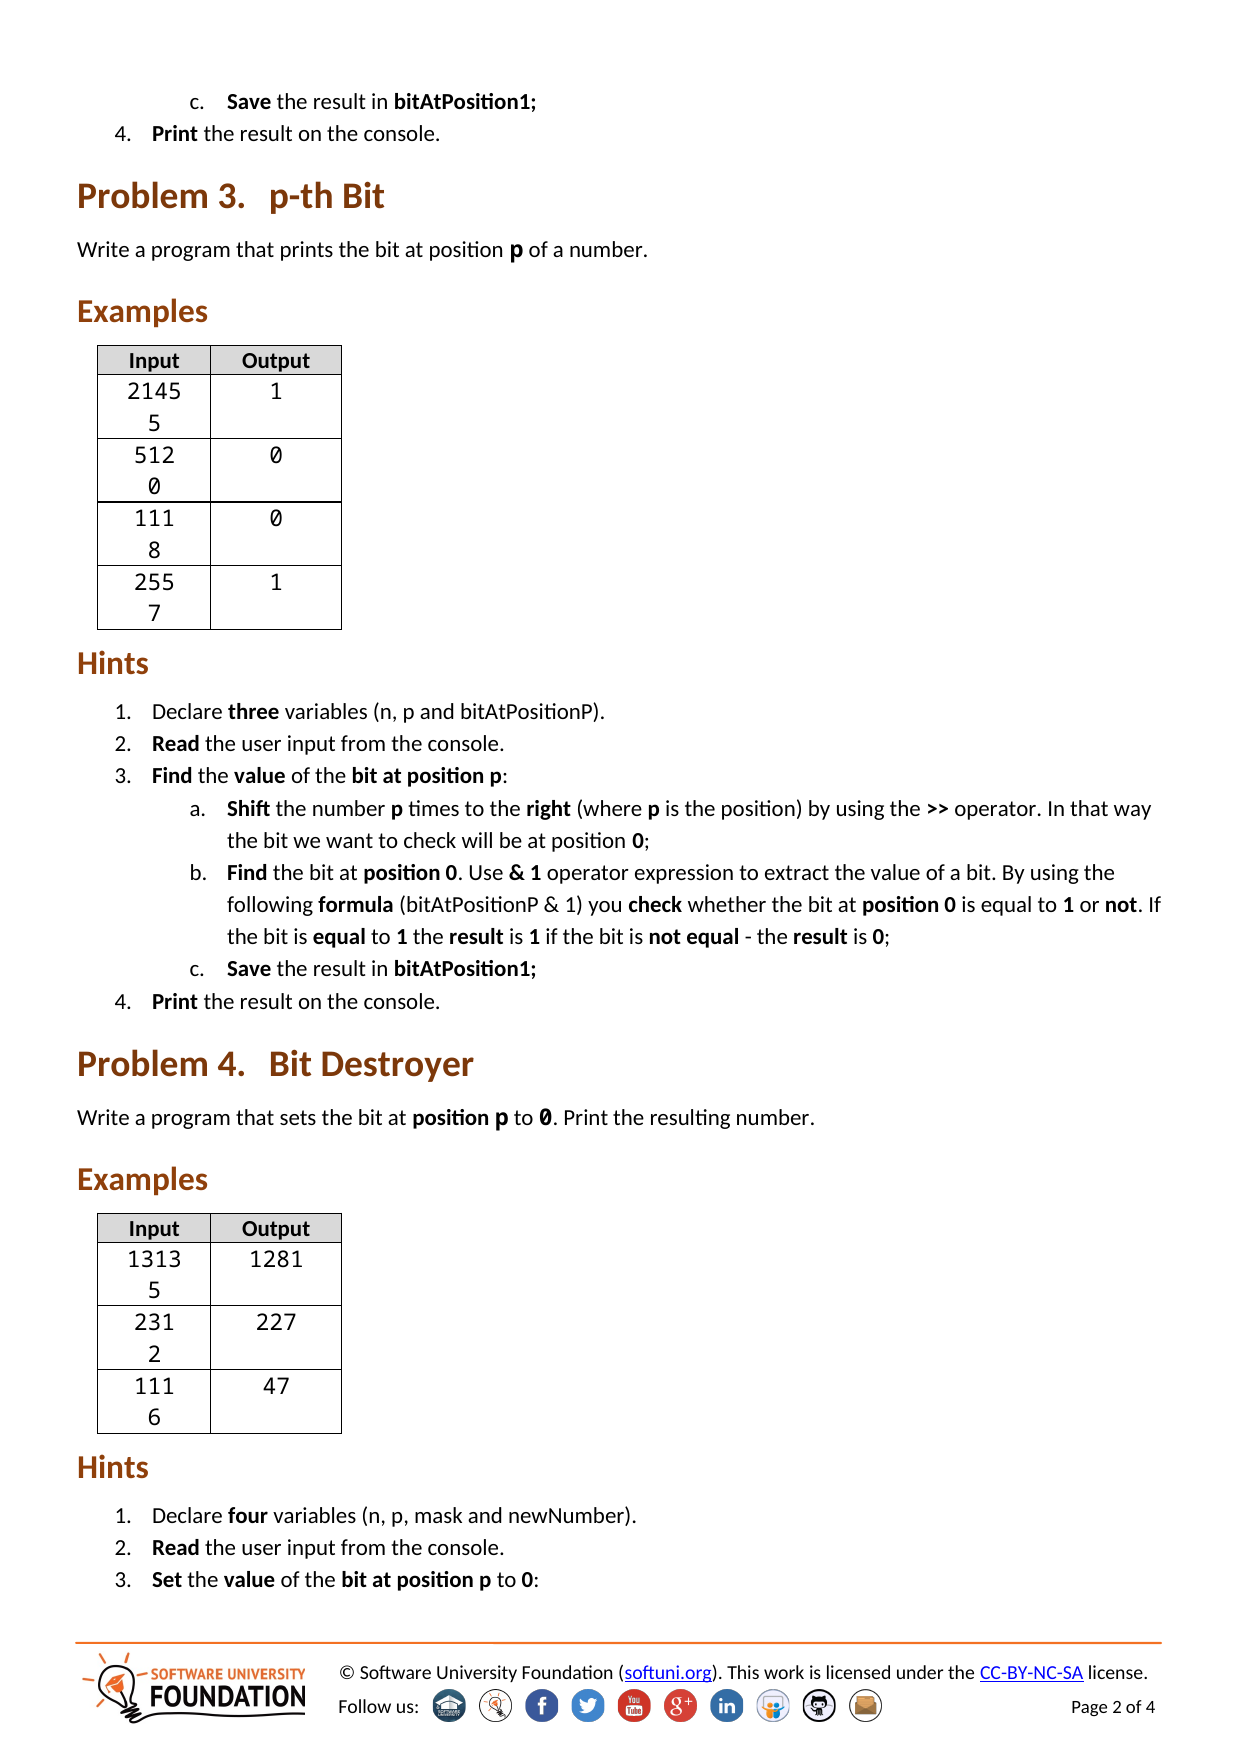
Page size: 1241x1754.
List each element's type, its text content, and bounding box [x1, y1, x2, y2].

list Find the bit at position 0. Use & 1 operator expression to extract the value of a bit. By using the following formula (bitAtPositionP & 1) you check whether the bit at position 0 is equal to 1 or not. If the bit is equal to 1 the result is 1 if the bit is not equal - the result is 0; [189, 858, 1163, 950]
picture [525, 1689, 559, 1722]
subtitle Hints [77, 642, 1163, 683]
picture [81, 1651, 305, 1724]
list Read the user input from the console. [114, 729, 1163, 757]
list Shift the number p times to the right (where p is the position) by using the >> operator. In that way the bit we want to check will be at position 0; [189, 794, 1163, 854]
table_cell 0 [211, 503, 341, 565]
list Save the result in bitAtPosition1; [189, 954, 1163, 983]
list Print the result on the console. [114, 119, 1163, 147]
table_cell 1 [211, 566, 341, 628]
list Declare three variables (n, p and bitAtPositionP). [114, 697, 1163, 725]
list Set the value of the bit at position p to 0: [114, 1565, 1163, 1593]
table_cell 2145 5 [98, 375, 210, 438]
picture [617, 1689, 651, 1722]
text Write a program that prints the bit at position p of a number. [77, 233, 1163, 264]
table_cell 0 [211, 439, 341, 501]
table_header Output [211, 1214, 341, 1242]
subtitle Examples [77, 290, 1163, 331]
text Write a program that sets the bit at position p to 0. Print the resulting number. [77, 1101, 1163, 1132]
table_cell 231 2 [98, 1306, 210, 1369]
list Find the value of the bit at position p: [114, 761, 1163, 789]
subtitle Bit Destroyer [77, 1040, 1163, 1086]
table_cell 227 [211, 1306, 341, 1369]
list Save the result in bitAtPosition1; [189, 87, 1163, 115]
picture [571, 1689, 605, 1722]
picture [756, 1689, 790, 1722]
list Declare four variables (n, p, mask and newNumber). [114, 1501, 1163, 1529]
table_cell 1 [211, 375, 341, 438]
subtitle Hints [77, 1446, 1163, 1487]
picture [802, 1689, 836, 1722]
subtitle p-th Bit [77, 172, 1163, 218]
table_cell 512 0 [98, 439, 210, 501]
table_header Input [98, 346, 210, 374]
subtitle Examples [77, 1158, 1163, 1198]
table_cell 111 8 [98, 503, 210, 565]
table_cell 255 7 [98, 566, 210, 628]
picture [479, 1689, 512, 1722]
table_cell 111 6 [98, 1370, 210, 1432]
picture [432, 1689, 466, 1722]
picture [710, 1689, 744, 1722]
picture [664, 1689, 697, 1722]
table_cell 1281 [211, 1243, 341, 1305]
table_header Output [211, 346, 341, 374]
table_header Input [98, 1214, 210, 1242]
picture [849, 1689, 882, 1722]
list Read the user input from the console. [114, 1533, 1163, 1561]
list Print the result on the console. [114, 987, 1163, 1015]
table_cell 1313 5 [98, 1243, 210, 1305]
table_cell 47 [211, 1370, 341, 1432]
